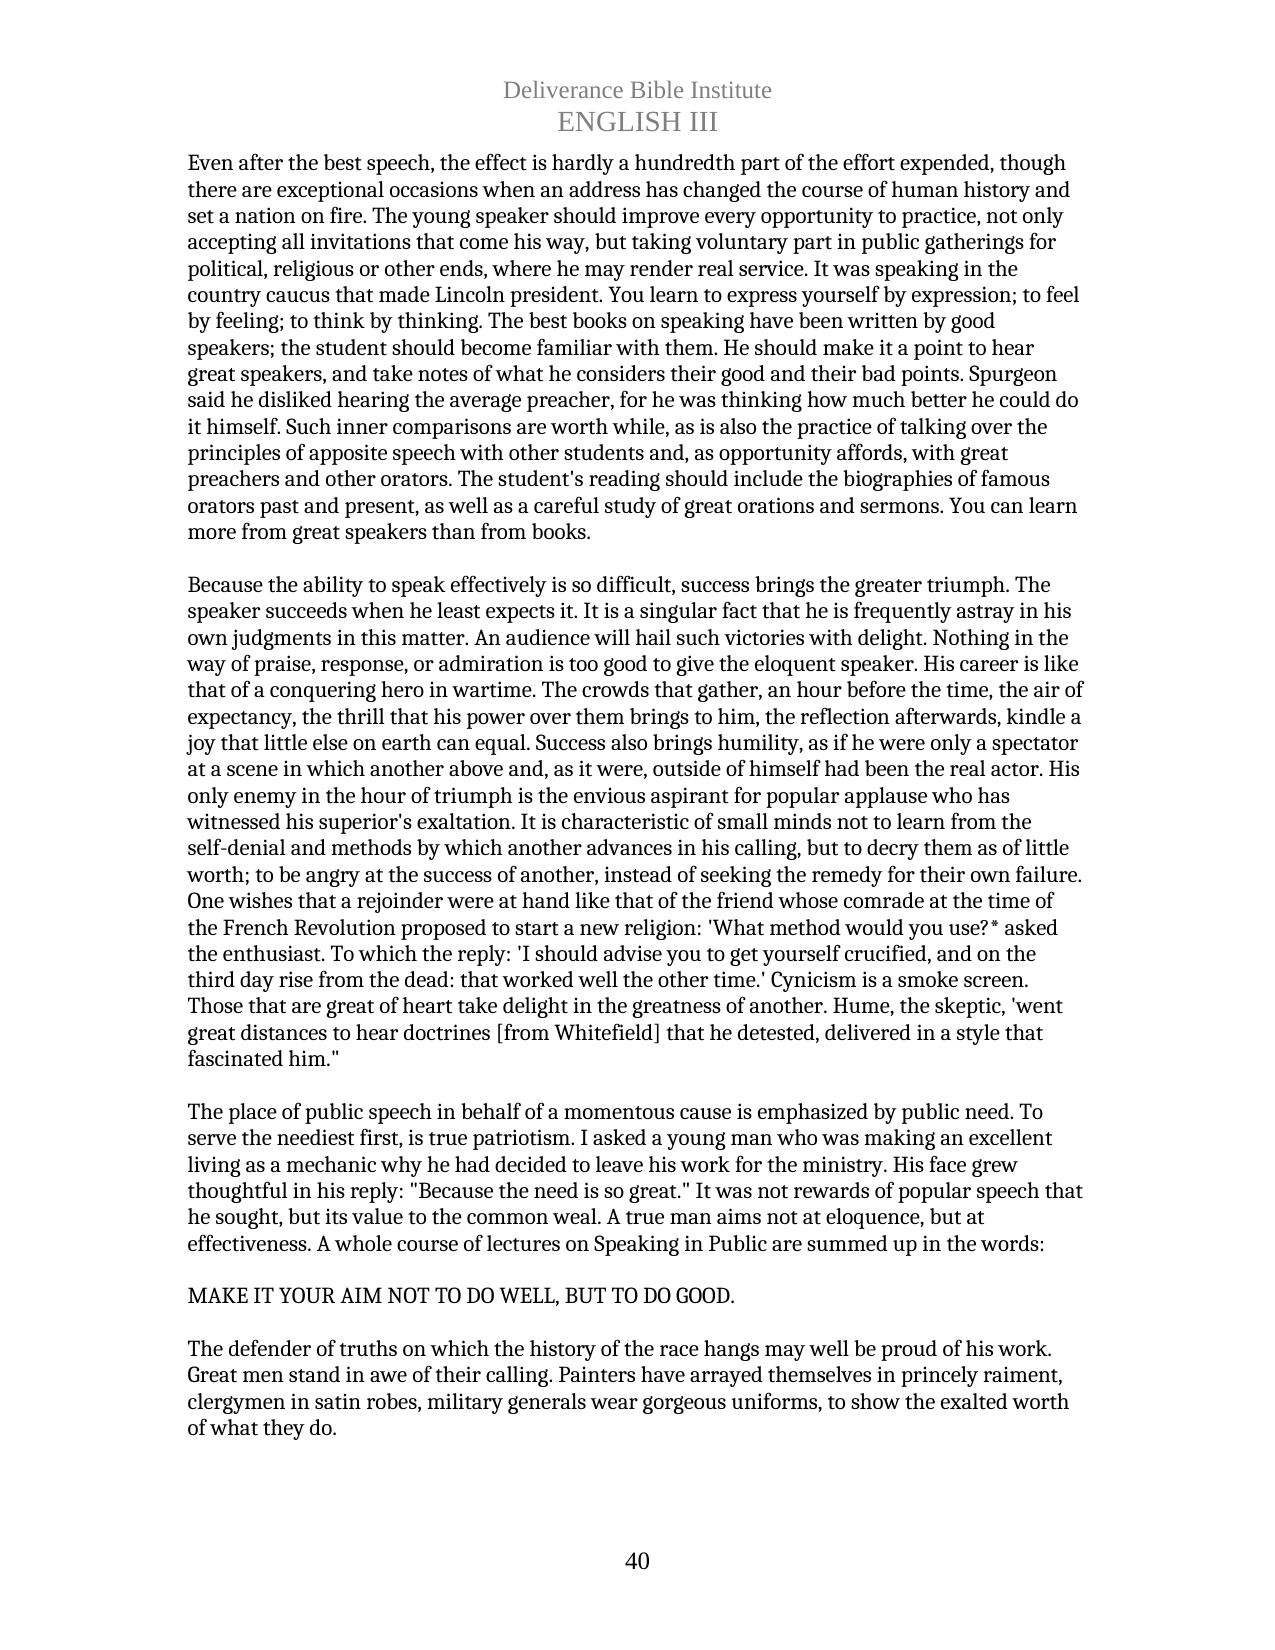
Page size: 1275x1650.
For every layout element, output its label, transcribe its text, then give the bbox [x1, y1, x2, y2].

text MAKE IT YOUR AIM NOT TO DO WELL, BUT TO DO GOOD. [187, 1283, 1087, 1309]
text Even after the best speech, the effect is hardly a hundredth part of the effort expended, though there are exceptional occasions when an address has changed the course of human history and set a nation on fire. The young speaker should improve every opportunity to practice, not only accepting all invitations that come his way, but taking voluntary part in public gatherings for political, religious or other ends, where he may render real service. It was speaking in the country caucus that made president. You learn to express yourself by expression; to feel by feeling; to think by thinking. The best books on speaking have been written by good speakers; the student should become familiar with them. He should make it a point to hear great speakers, and take notes of what he considers their good and their bad points. Spurgeon said he disliked hearing the average preacher, for he was thinking how much better he could do it himself. Such inner comparisons are worth while, as is also the practice of talking over the principles of apposite speech with other students and, as opportunity affords, with great preachers and other orators. The student's reading should include the biographies of famous orators past and present, as well as a careful study of great orations and sermons. You can learn more from great speakers than from books. [187, 150, 1087, 545]
text The defender of truths on which the history of the race hangs may well be proud of his work. Great men stand in awe of their calling. Painters have arrayed themselves in princely raiment, clergymen in satin robes, military generals wear gorgeous uniforms, to show the exalted worth of what they do. [187, 1336, 1087, 1441]
text The place of public speech in behalf of a momentous cause is emphasized by public need. To serve the neediest first, is true patriotism. I asked a young man who was making an excellent living as a mechanic why he had decided to leave his work for the ministry. His face grew thoughtful in his reply: "Because the need is so great." It was not rewards of popular speech that he sought, but its value to the common weal. A true man aims not at eloquence, but at effectiveness. A whole course of lectures on Speaking in Public are summed up in the words: [187, 1099, 1087, 1257]
text Because the ability to speak effectively is so difficult, success brings the greater triumph. The speaker succeeds when he least expects it. It is a singular fact that he is frequently astray in his own judgments in this matter. An audience will hail such victories with delight. Nothing in the way of praise, response, or admiration is too good to give the eloquent speaker. His career is like that of a conquering hero in wartime. The crowds that gather, an hour before the time, the air of expectancy, the thrill that his power over them brings to him, the reflection afterwards, kindle a joy that little else on earth can equal. Success also brings humility, as if he were only a spectator at a scene in which another above and, as it were, outside of himself had been the real actor. His only enemy in the hour of triumph is the envious aspirant for popular applause who has witnessed his superior's exaltation. It is characteristic of small minds not to learn from the self-denial and methods by which another advances in his calling, but to decry them as of little worth; to be angry at the success of another, instead of seeking the remedy for their own failure. One wishes that a rejoinder were at hand like that of the friend whose comrade at the time of the French Revolution proposed to start a new religion: 'What method would you use?* asked the enthusiast. To which the reply: 'I should advise you to get yourself crucified, and on the third day rise from the dead: that worked well the other time.' Cynicism is a smoke screen. Those that are great of heart take delight in the greatness of another. Hume, the skeptic, 'went great distances to hear doctrines [from Whitefield] that he detested, delivered in a style that fascinated him." [187, 572, 1087, 1072]
